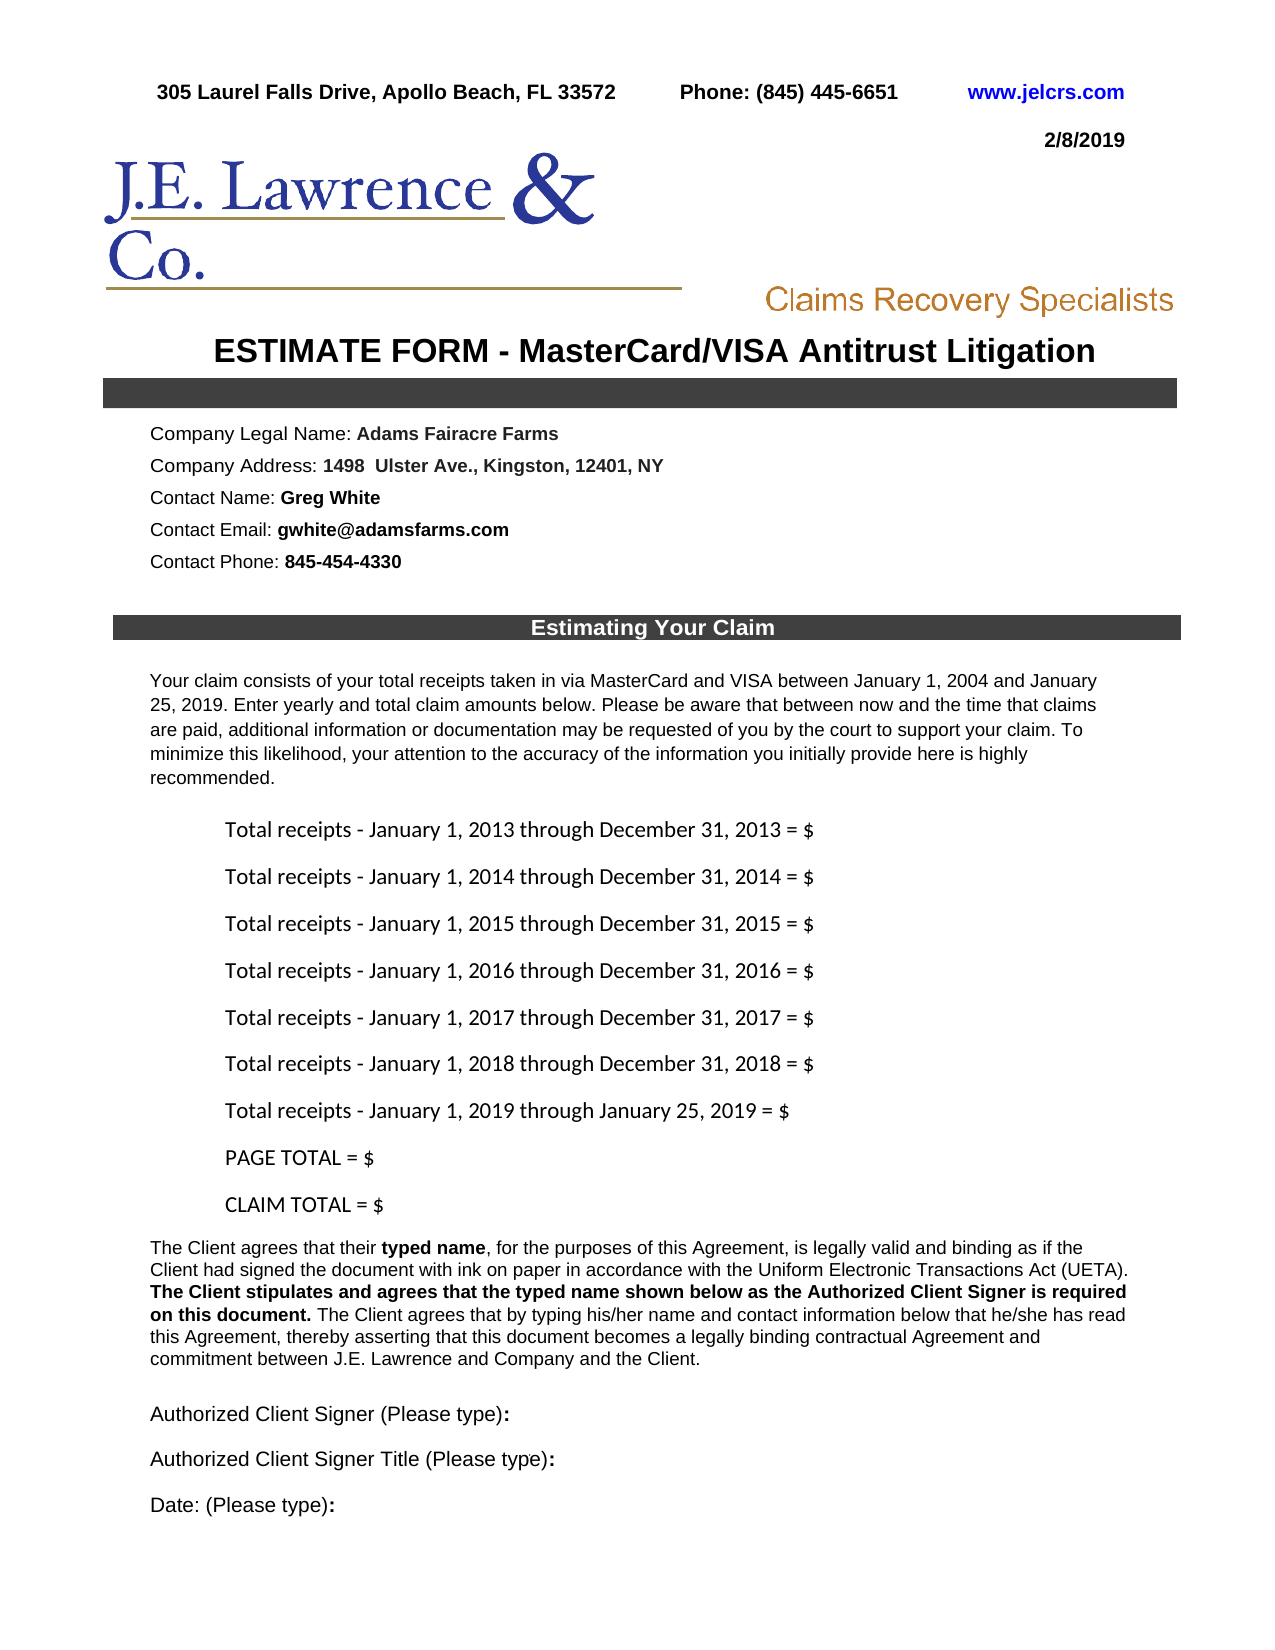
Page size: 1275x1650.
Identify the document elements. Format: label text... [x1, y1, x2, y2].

picture [1101, 293, 1117, 311]
text Total receipts - January 1, 2013 through December 31, 2013 = $ [225, 815, 1125, 843]
picture [823, 293, 863, 311]
text Total receipts - January 1, 2018 through December 31, 2018 = $ [225, 1049, 1125, 1077]
text Contact Name: Greg White [150, 486, 1125, 508]
picture [222, 161, 491, 210]
text Total receipts - January 1, 2019 through January 25, 2019 = $ [225, 1096, 1125, 1124]
picture [1042, 287, 1098, 317]
text The Client agrees that their typed name, for the purposes of this Agreement, is legally valid and binding as if the Client had signed the document with ink on paper in accordance with the Uniform Electronic Transactions Act (UETA). The Client stipulates and agrees that the typed name shown below as the Authorized Client Signer is required on this document. The Client agrees that by typing his/her name and contact information below that he/she has read this Agreement, thereby asserting that this document becomes a legally binding contractual Agreement and commitment between J.E. Lawrence and Company and the Client. [150, 1237, 1134, 1369]
text Date: (Please type): [150, 1493, 1125, 1517]
text Contact Email: gwhite@adamsfarms.com [150, 518, 1125, 540]
text Contact Phone: 845-454-4330 [150, 551, 1125, 572]
picture [1133, 287, 1173, 311]
text CLAIM TOTAL = $ [225, 1190, 1125, 1218]
text Your claim consists of your total receipts taken in via MasterCard and VISA between January 1, 2004 and January 25, 2019. Enter yearly and total claim amounts below. Please be aware that between now and the time that claims are paid, additional information or documentation may be requested of you by the court to support your claim. To minimize this likelihood, your attention to the accuracy of the information you initially provide here is highly recommended. [149, 670, 1125, 788]
text Company Address: 1498 Ulster Ave., Kingston, 12401, NY [150, 454, 1125, 476]
text Total receipts - January 1, 2014 through December 31, 2014 = $ [225, 862, 1125, 890]
picture [1020, 286, 1039, 311]
text Total receipts - January 1, 2015 through December 31, 2015 = $ [225, 909, 1125, 937]
text 305 Laurel Falls Drive, Apollo Beach, FL 33572 Phone: (845) 445-6651 www.jelcrs.com 2/8/2019 [152, 56, 1125, 152]
text Total receipts - January 1, 2016 through December 31, 2016 = $ [225, 956, 1125, 984]
subtitle Estimating Your Claim [112, 614, 1191, 640]
text Authorized Client Signer Title (Please type): [150, 1447, 1125, 1493]
text Authorized Client Signer (Please type): [150, 1402, 1125, 1447]
text Company Legal Name: Adams Fairacre Farms [150, 409, 1125, 444]
picture [985, 293, 1010, 318]
picture [158, 248, 190, 280]
picture [766, 286, 788, 311]
text Total receipts - January 1, 2017 through December 31, 2017 = $ [225, 1003, 1125, 1031]
text PAGE TOTAL = $ [225, 1143, 1125, 1171]
picture [796, 293, 813, 311]
text ESTIMATE FORM - MasterCard/VISA Antitrust Litigation [201, 331, 1109, 370]
